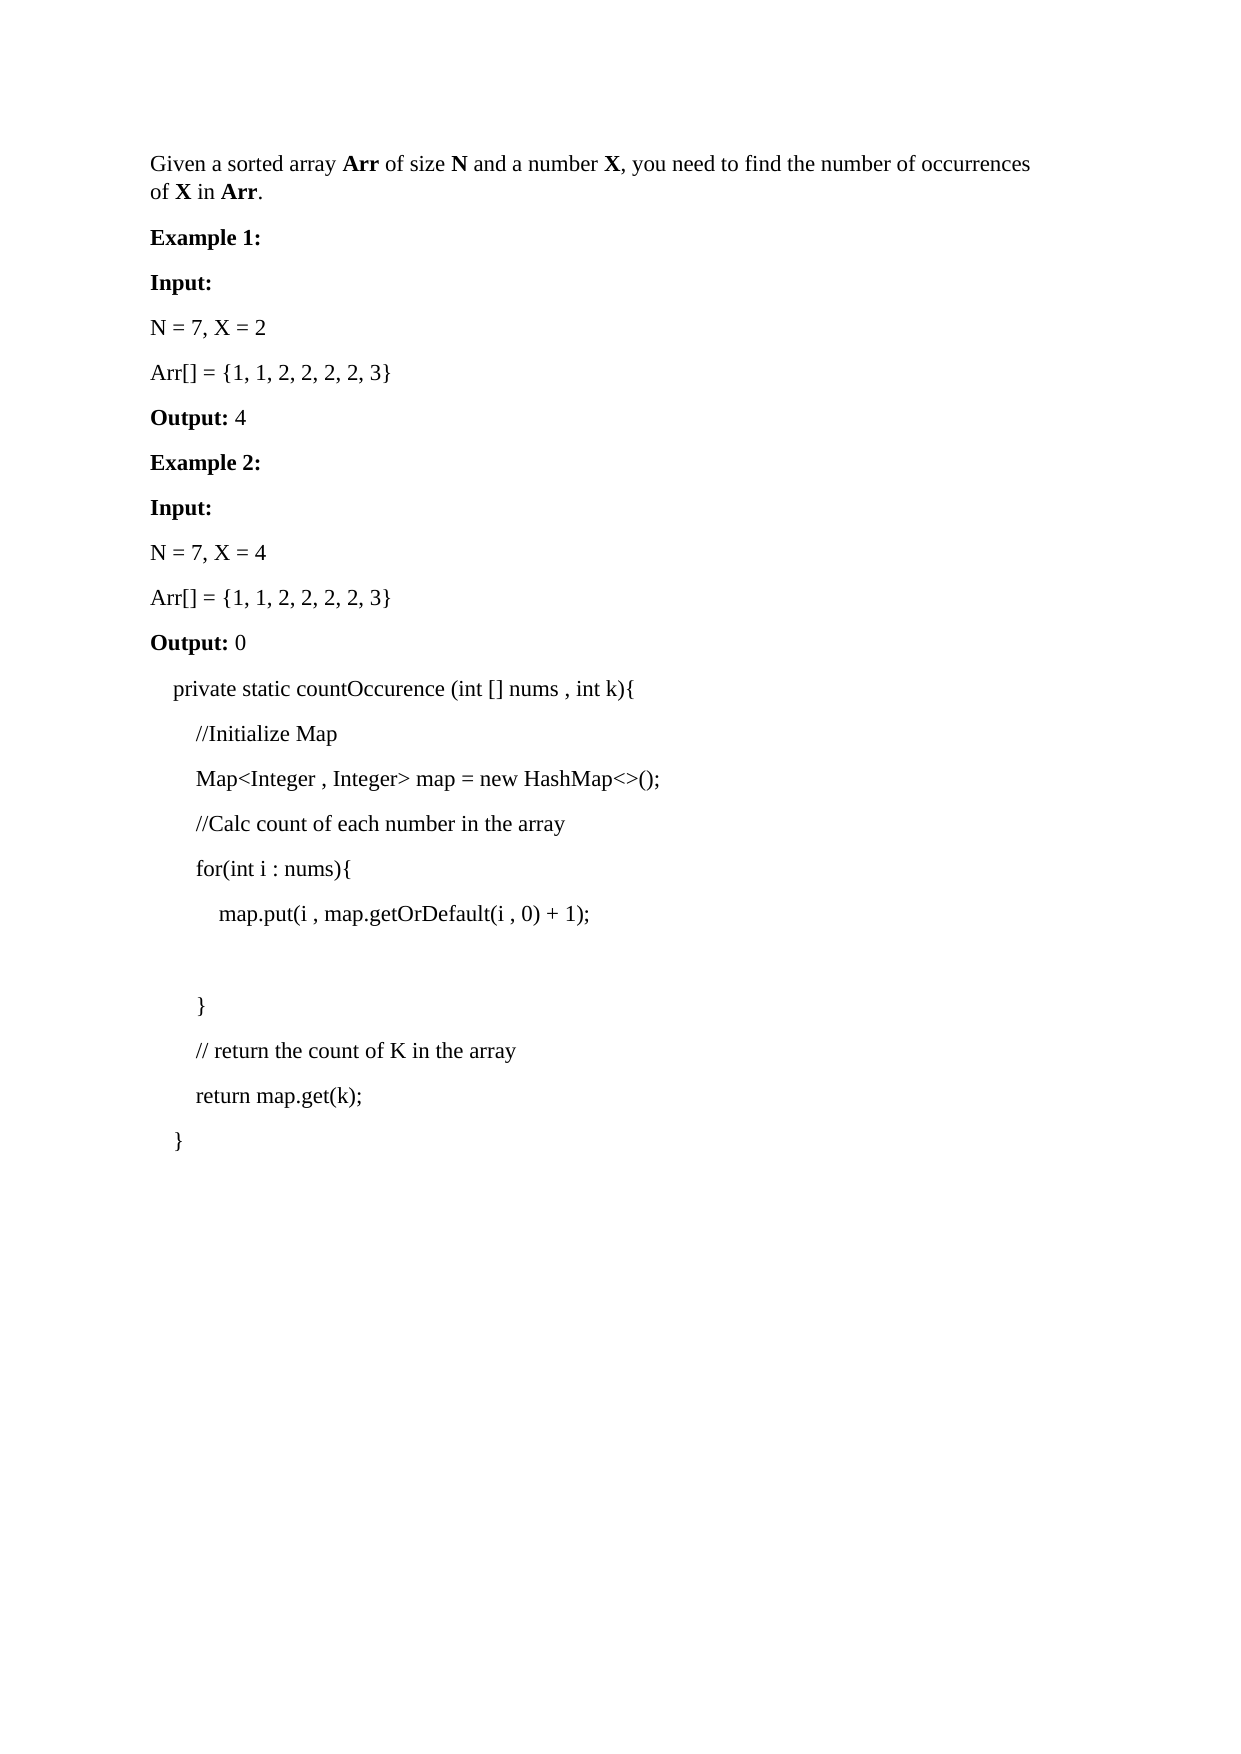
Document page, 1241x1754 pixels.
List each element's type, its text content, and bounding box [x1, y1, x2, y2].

text Example 1: [150, 223, 1090, 250]
text Example 2: [150, 449, 1090, 475]
text map.put(i , map.getOrDefault(i , 0) + 1); [150, 900, 1090, 926]
text Input: [150, 269, 1090, 295]
text for(int i : nums){ [150, 855, 1090, 881]
text } [150, 992, 1090, 1018]
text //Initialize Map [150, 720, 1090, 746]
text //Calc count of each number in the array [150, 810, 1090, 836]
text } [150, 1127, 1090, 1154]
text Given a sorted array Arr of size N and a number X, you need to find the number of occurrences of X in Arr. [150, 150, 1090, 205]
text Arr[] = {1, 1, 2, 2, 2, 2, 3} [150, 584, 1090, 611]
text N = 7, X = 2 [150, 314, 1090, 340]
text Output: 0 [150, 629, 1090, 656]
text private static countOccurence (int [] nums , int k){ [150, 674, 1090, 701]
text Output: 4 [150, 404, 1090, 430]
text Arr[] = {1, 1, 2, 2, 2, 2, 3} [150, 359, 1090, 385]
text Input: [150, 494, 1090, 521]
text N = 7, X = 4 [150, 539, 1090, 566]
text Map<Integer , Integer> map = new HashMap<>(); [150, 765, 1090, 791]
text return map.get(k); [150, 1082, 1090, 1109]
text // return the count of K in the array [150, 1037, 1090, 1063]
